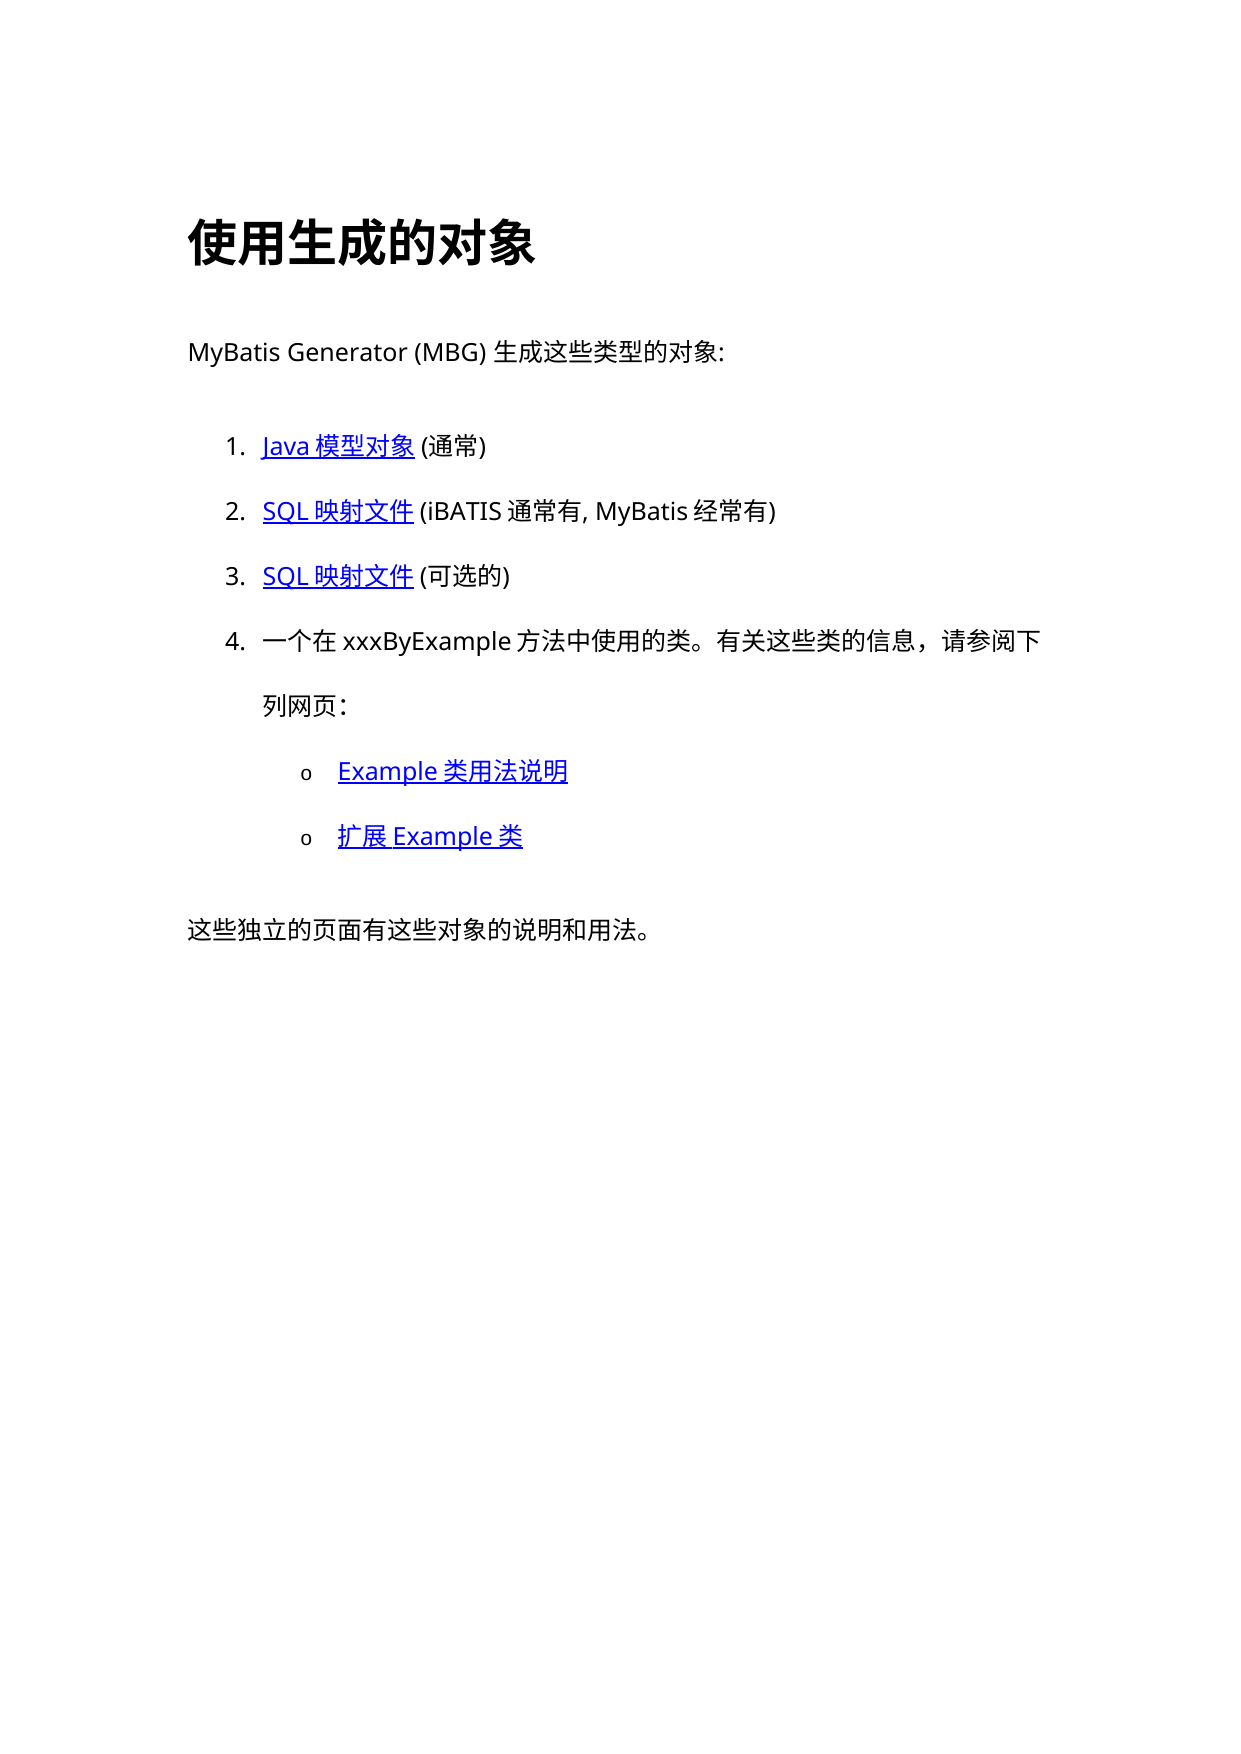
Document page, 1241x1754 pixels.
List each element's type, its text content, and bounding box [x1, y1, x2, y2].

text 这些独立的页面有这些对象的说明和用法。 [187, 896, 1053, 961]
list Example类用法说明 [300, 737, 1053, 802]
list SQL映射文件 (iBATIS通常有, MyBatis经常有) [225, 477, 1053, 542]
list 一个在xxxByExample方法中使用的类。有关这些类的信息，请参阅下列网页： [225, 607, 1053, 737]
list Java模型对象 (通常) [225, 412, 1053, 477]
text MyBatis Generator (MBG) 生成这些类型的对象: [187, 318, 1053, 383]
text 使用生成的对象 [187, 191, 1053, 289]
list SQL映射文件 (可选的) [225, 542, 1053, 607]
list 扩展Example类 [300, 802, 1053, 867]
